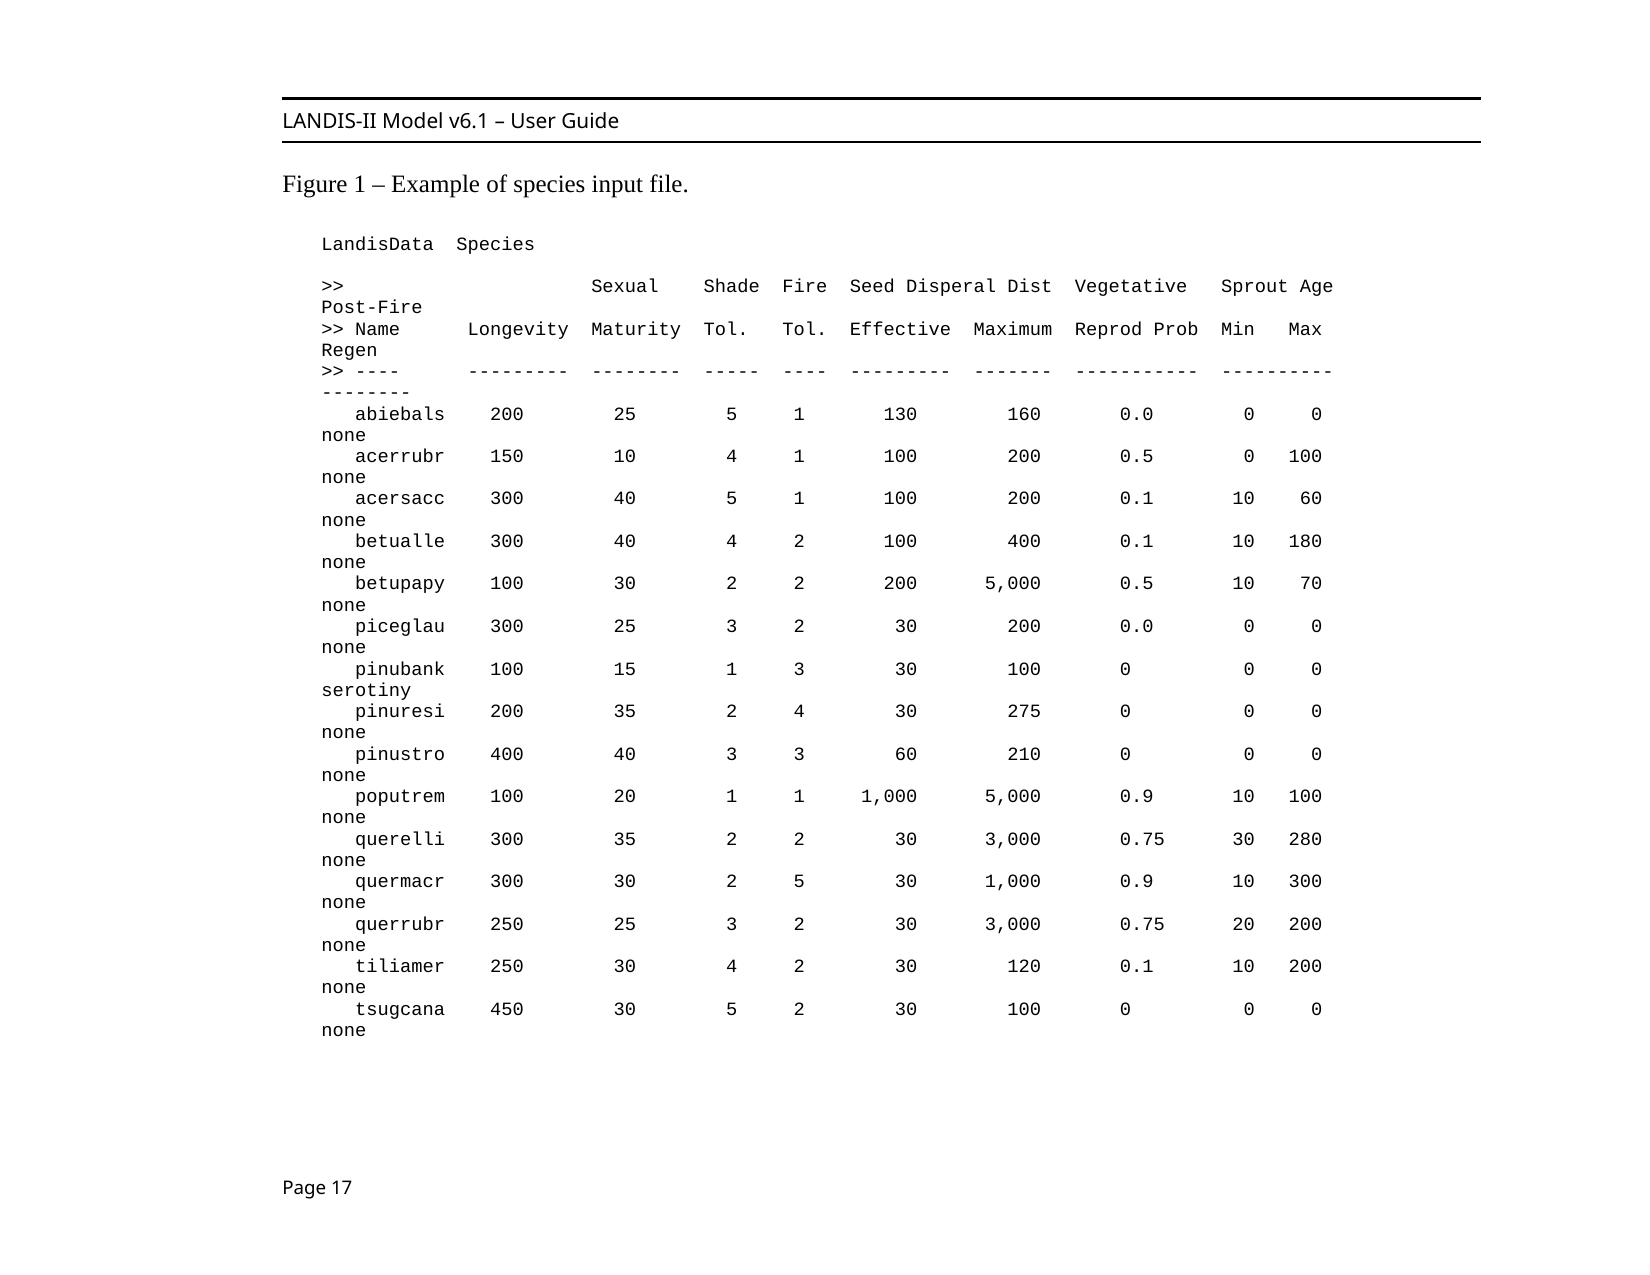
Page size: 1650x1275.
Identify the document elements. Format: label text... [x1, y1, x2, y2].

text >> Name Longevity Maturity Tol. Tol. Effective Maximum Reprod Prob Min Max Regen [321, 319, 1376, 362]
text pinuresi 200 35 2 4 30 275 0 0 0 none [321, 702, 1376, 744]
text poputrem 100 20 1 1 1,000 5,000 0.9 10 100 none [321, 787, 1376, 829]
text tiliamer 250 30 4 2 30 120 0.1 10 200 none [321, 957, 1376, 999]
text pinubank 100 15 1 3 30 100 0 0 0 serotiny [321, 659, 1376, 702]
text LandisData Species [321, 234, 1376, 256]
text querrubr 250 25 3 2 30 3,000 0.75 20 200 none [321, 914, 1376, 957]
text abiebals 200 25 5 1 130 160 0.0 0 0 none [321, 404, 1376, 447]
text acersacc 300 40 5 1 100 200 0.1 10 60 none [321, 489, 1376, 532]
text tsugcana 450 30 5 2 30 100 0 0 0 none [321, 999, 1376, 1042]
text >> ---- --------- -------- ----- ---- --------- ------- ----------- ---------- -------- [321, 362, 1376, 404]
text querelli 300 35 2 2 30 3,000 0.75 30 280 none [321, 829, 1376, 872]
text quermacr 300 30 2 5 30 1,000 0.9 10 300 none [321, 872, 1376, 914]
text Figure 1 – Example of species input file. [282, 169, 1376, 198]
text betupapy 100 30 2 2 200 5,000 0.5 10 70 none [321, 574, 1376, 617]
text pinustro 400 40 3 3 60 210 0 0 0 none [321, 744, 1376, 787]
text >> Sexual Shade Fire Seed Disperal Dist Vegetative Sprout Age Post-Fire [321, 277, 1376, 319]
text piceglau 300 25 3 2 30 200 0.0 0 0 none [321, 617, 1376, 659]
text betualle 300 40 4 2 100 400 0.1 10 180 none [321, 532, 1376, 574]
text acerrubr 150 10 4 1 100 200 0.5 0 100 none [321, 447, 1376, 489]
